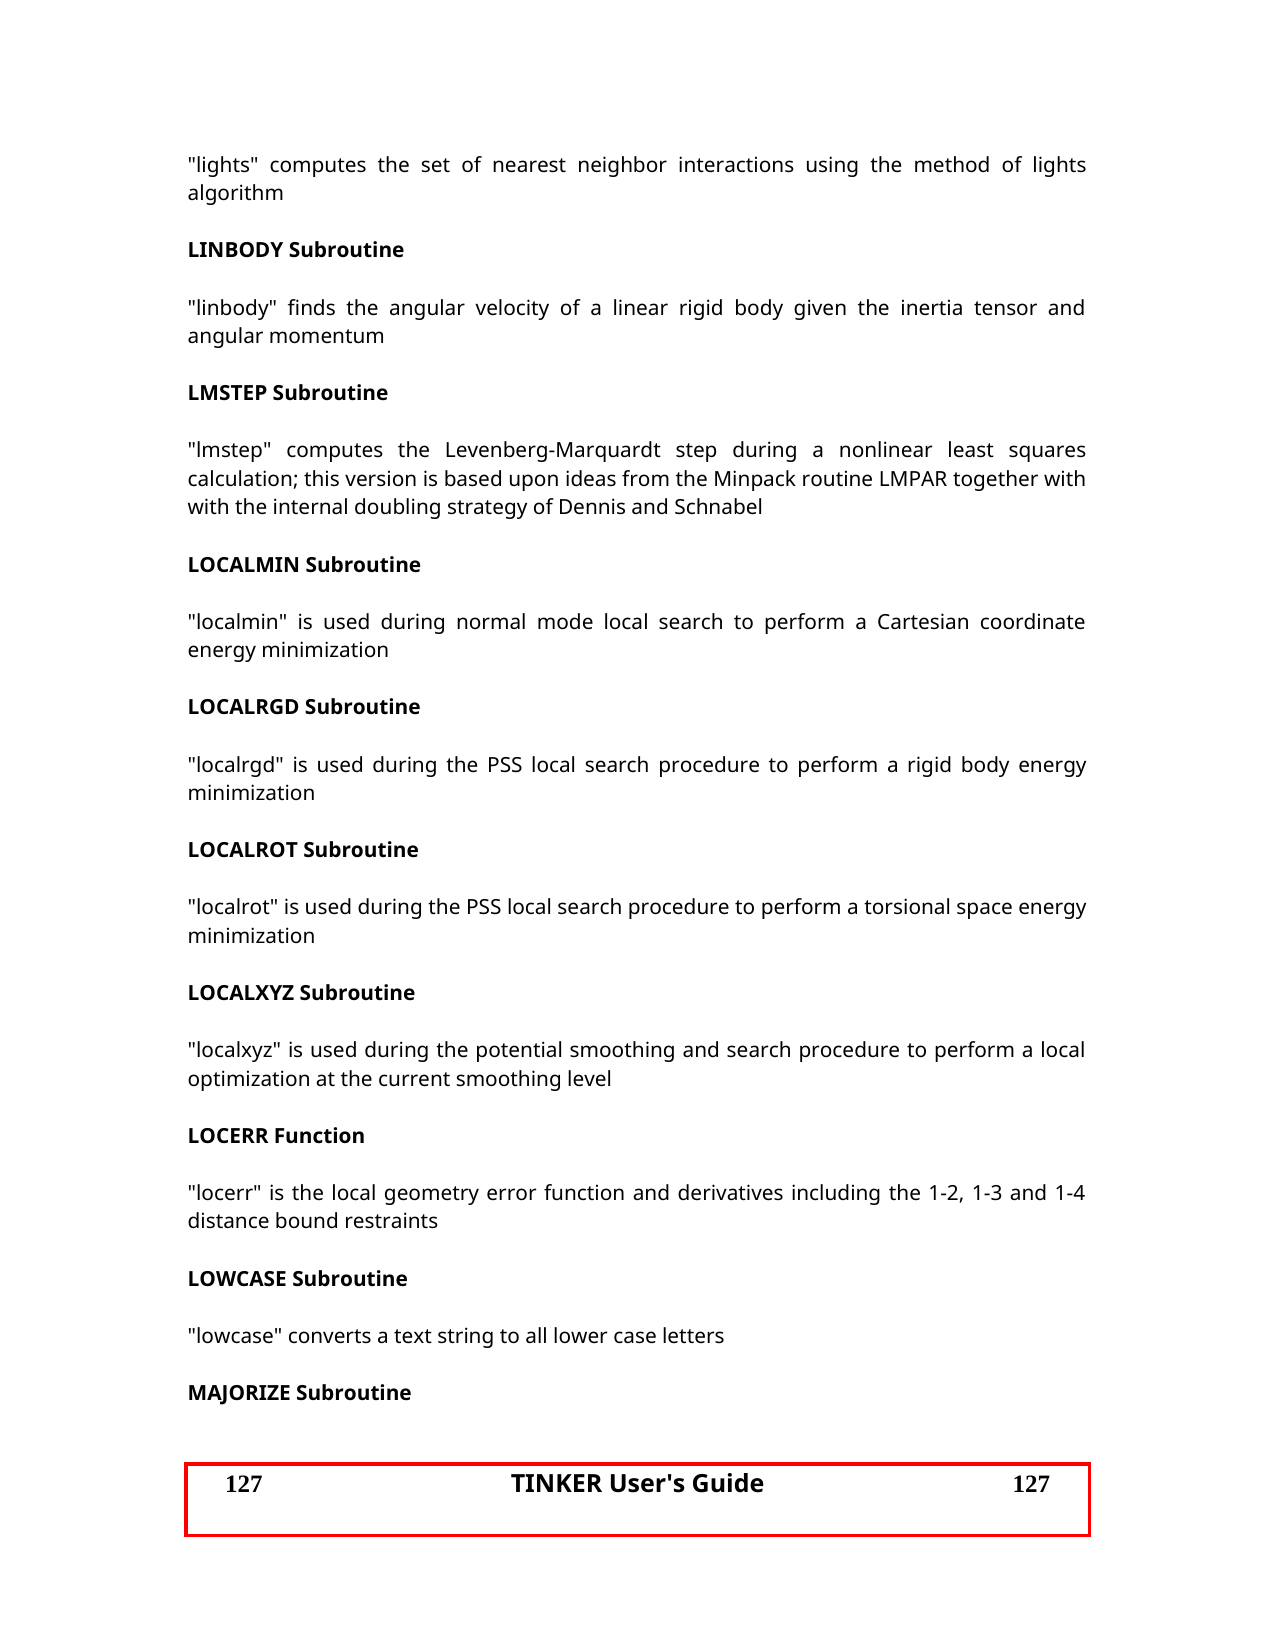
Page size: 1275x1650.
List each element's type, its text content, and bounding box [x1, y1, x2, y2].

text LOCALROT Subroutine [187, 835, 1087, 864]
text LOCALRGD Subroutine [187, 692, 1087, 721]
text "localrot" is used during the PSS local search procedure to perform a torsional space energy minimization [187, 892, 1087, 949]
text "linbody" finds the angular velocity of a linear rigid body given the inertia tensor and angular momentum [187, 293, 1087, 350]
text "localrgd" is used during the PSS local search procedure to perform a rigid body energy minimization [187, 750, 1087, 807]
text LOCERR Function [187, 1121, 1087, 1149]
text "lowcase" converts a text string to all lower case letters [187, 1321, 1087, 1349]
text "lights" computes the set of nearest neighbor interactions using the method of lights algorithm [187, 150, 1087, 207]
text MAJORIZE Subroutine [187, 1378, 1087, 1407]
text "locerr" is the local geometry error function and derivatives including the 1-2, 1-3 and 1-4 distance bound restraints [187, 1178, 1087, 1235]
text LOCALMIN Subroutine [187, 550, 1087, 578]
text LINBODY Subroutine [187, 236, 1087, 264]
text "lmstep" computes the Levenberg-Marquardt step during a nonlinear least squares calculation; this version is based upon ideas from the Minpack routine LMPAR together with with the internal doubling strategy of Dennis and Schnabel [187, 436, 1087, 521]
text "localxyz" is used during the potential smoothing and search procedure to perform a local optimization at the current smoothing level [187, 1035, 1087, 1092]
text LMSTEP Subroutine [187, 378, 1087, 407]
text LOWCASE Subroutine [187, 1264, 1087, 1292]
text LOCALXYZ Subroutine [187, 978, 1087, 1007]
text "localmin" is used during normal mode local search to perform a Cartesian coordinate energy minimization [187, 607, 1087, 664]
